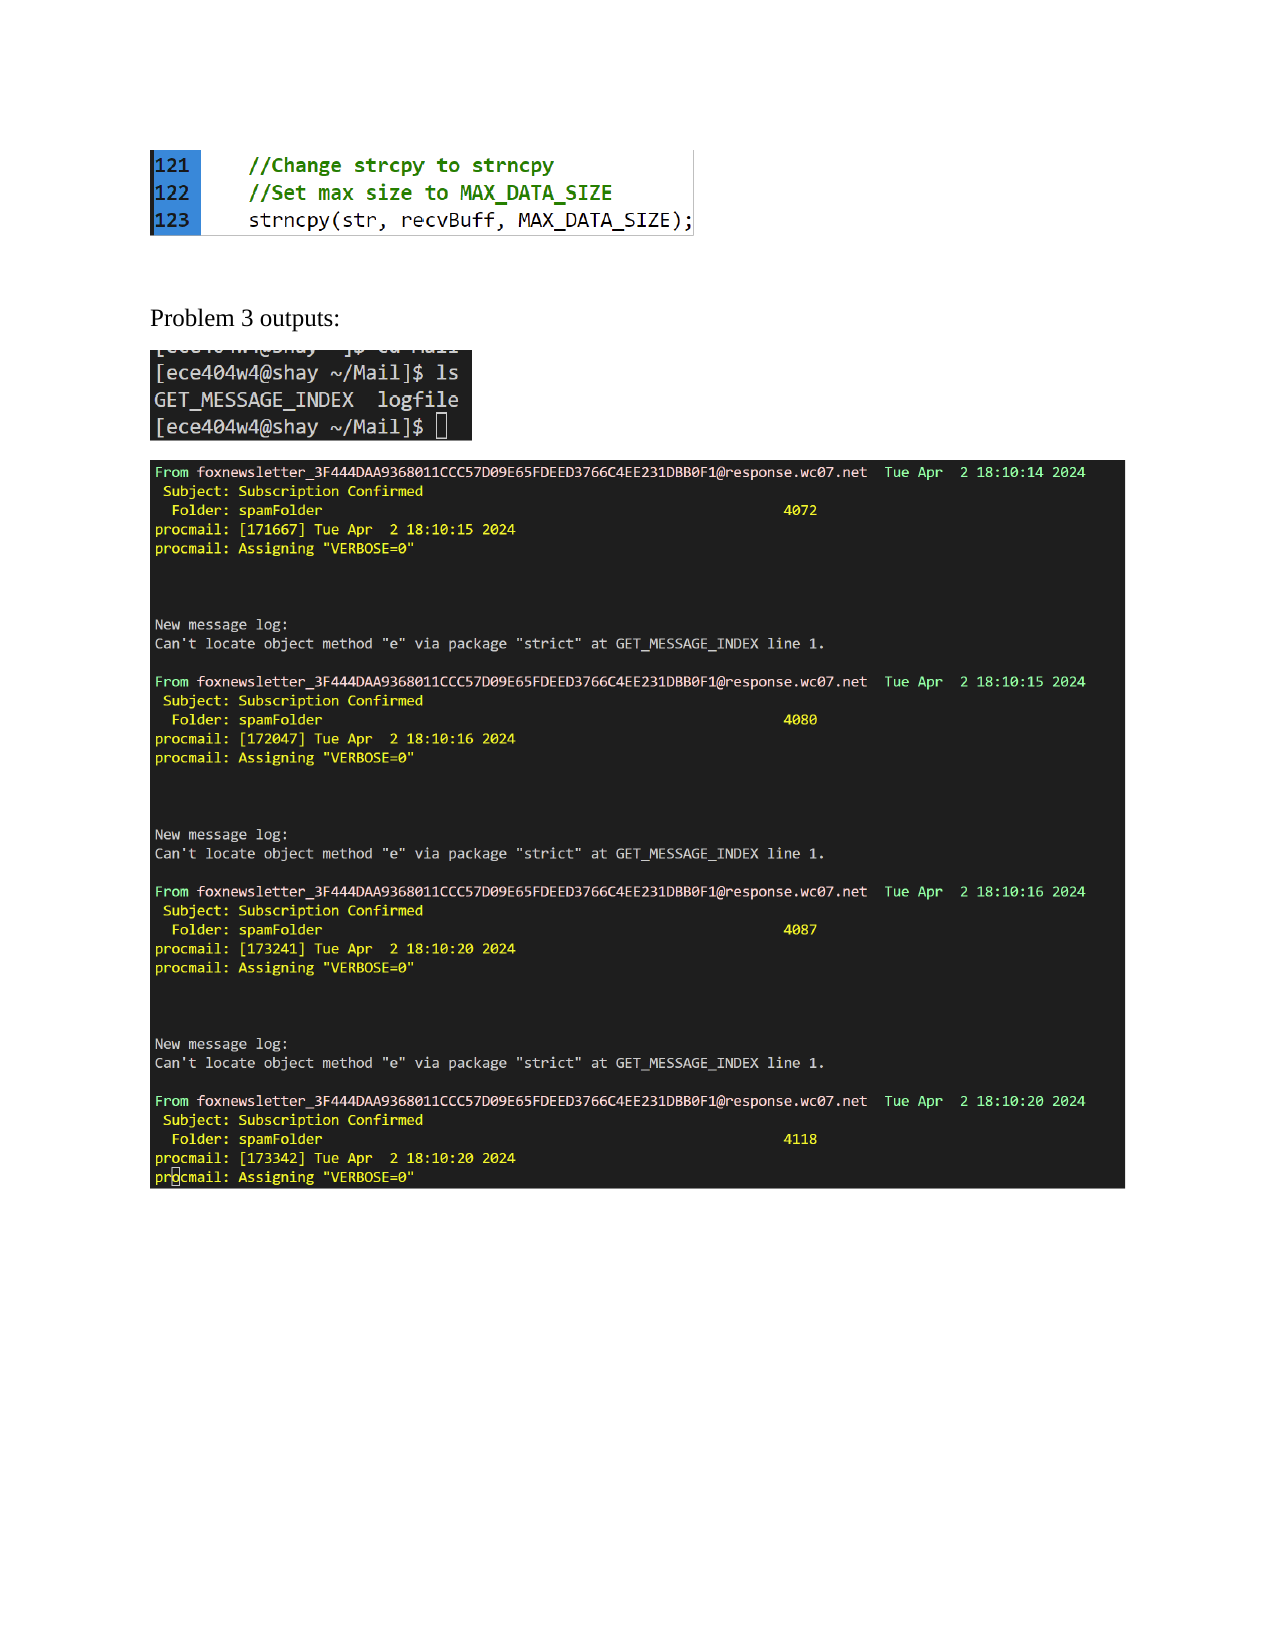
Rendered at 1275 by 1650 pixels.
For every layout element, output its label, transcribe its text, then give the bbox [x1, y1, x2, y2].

picture [150, 460, 1125, 1189]
picture [150, 150, 694, 236]
text Problem 3 outputs: [150, 303, 1125, 331]
picture [150, 350, 472, 441]
